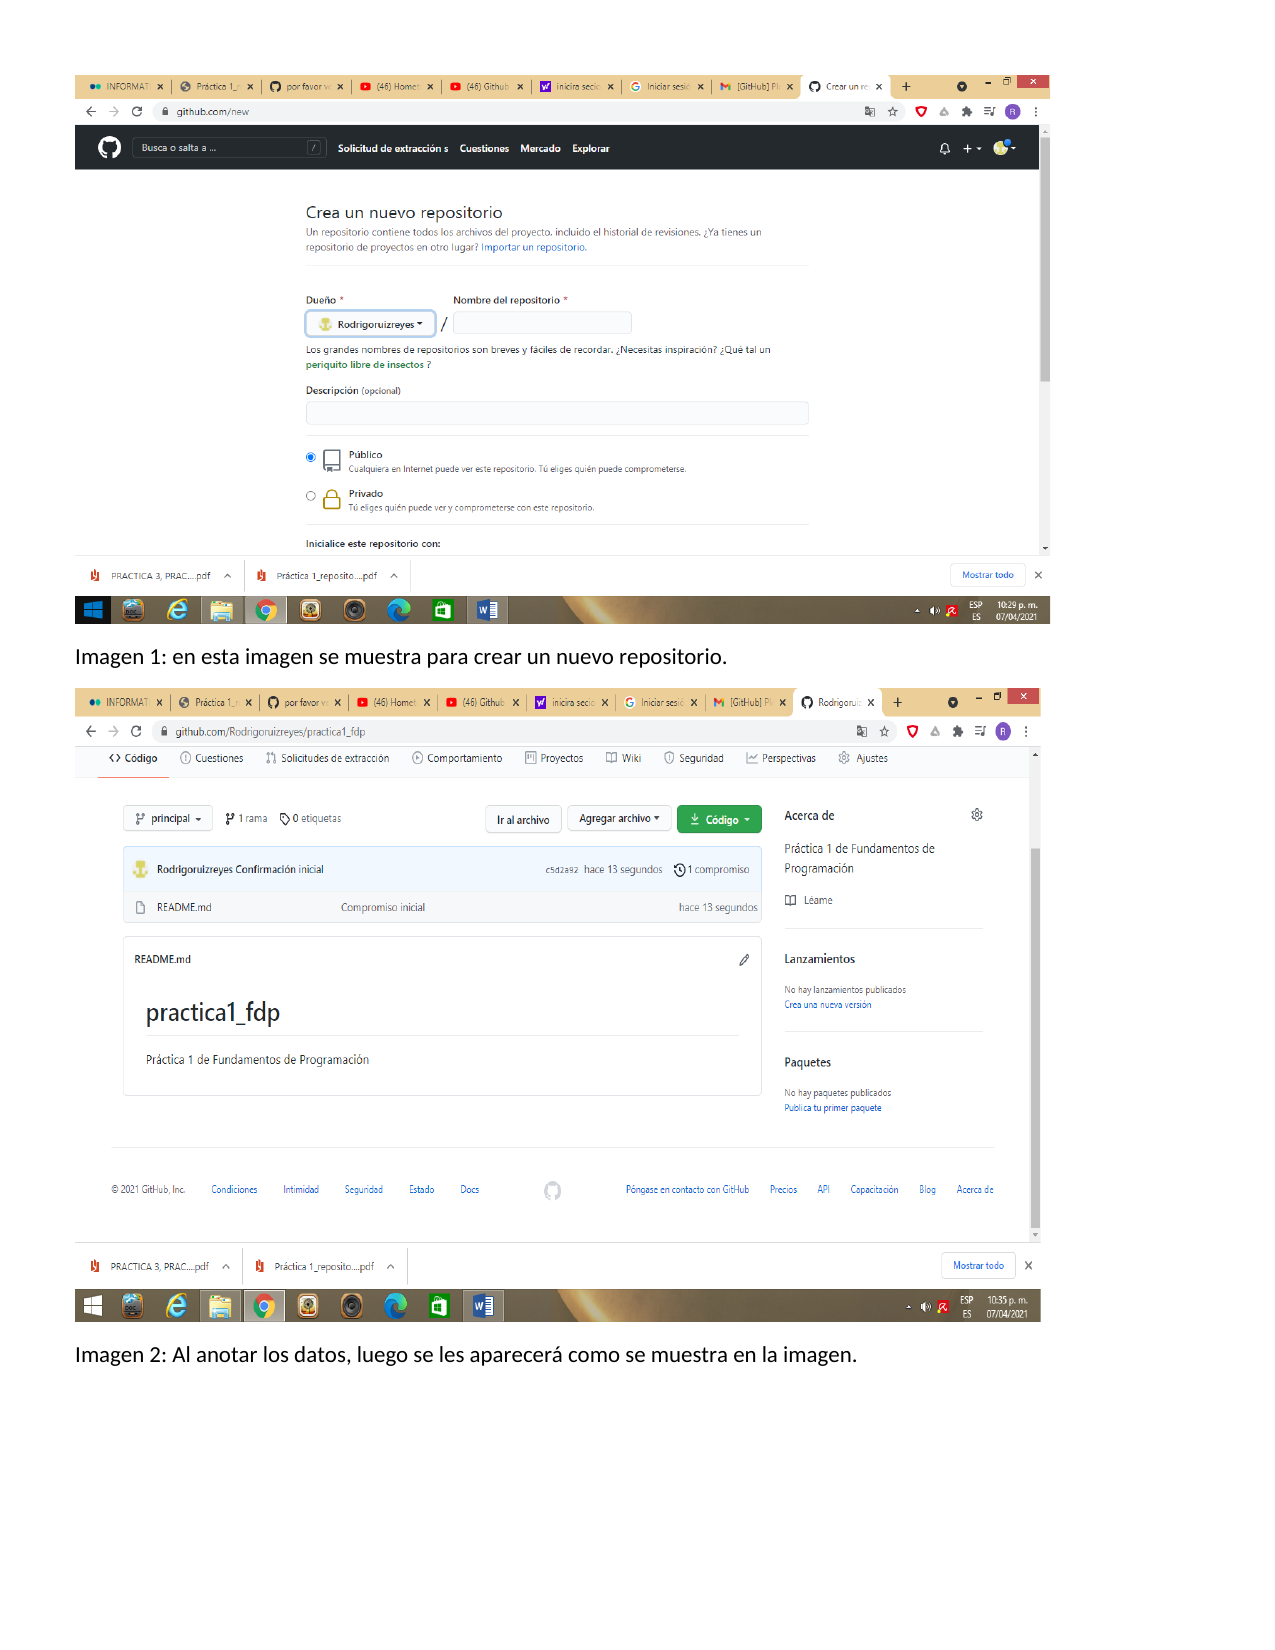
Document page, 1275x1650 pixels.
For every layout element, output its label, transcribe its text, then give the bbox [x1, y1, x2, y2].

text Imagen 1: en esta imagen se muestra para crear un nuevo repositorio. [75, 642, 1200, 670]
picture [75, 688, 1041, 1322]
text Imagen 2: Al anotar los datos, luego se les aparecerá como se muestra en la imagen. [75, 1340, 1200, 1368]
picture [75, 75, 1050, 624]
